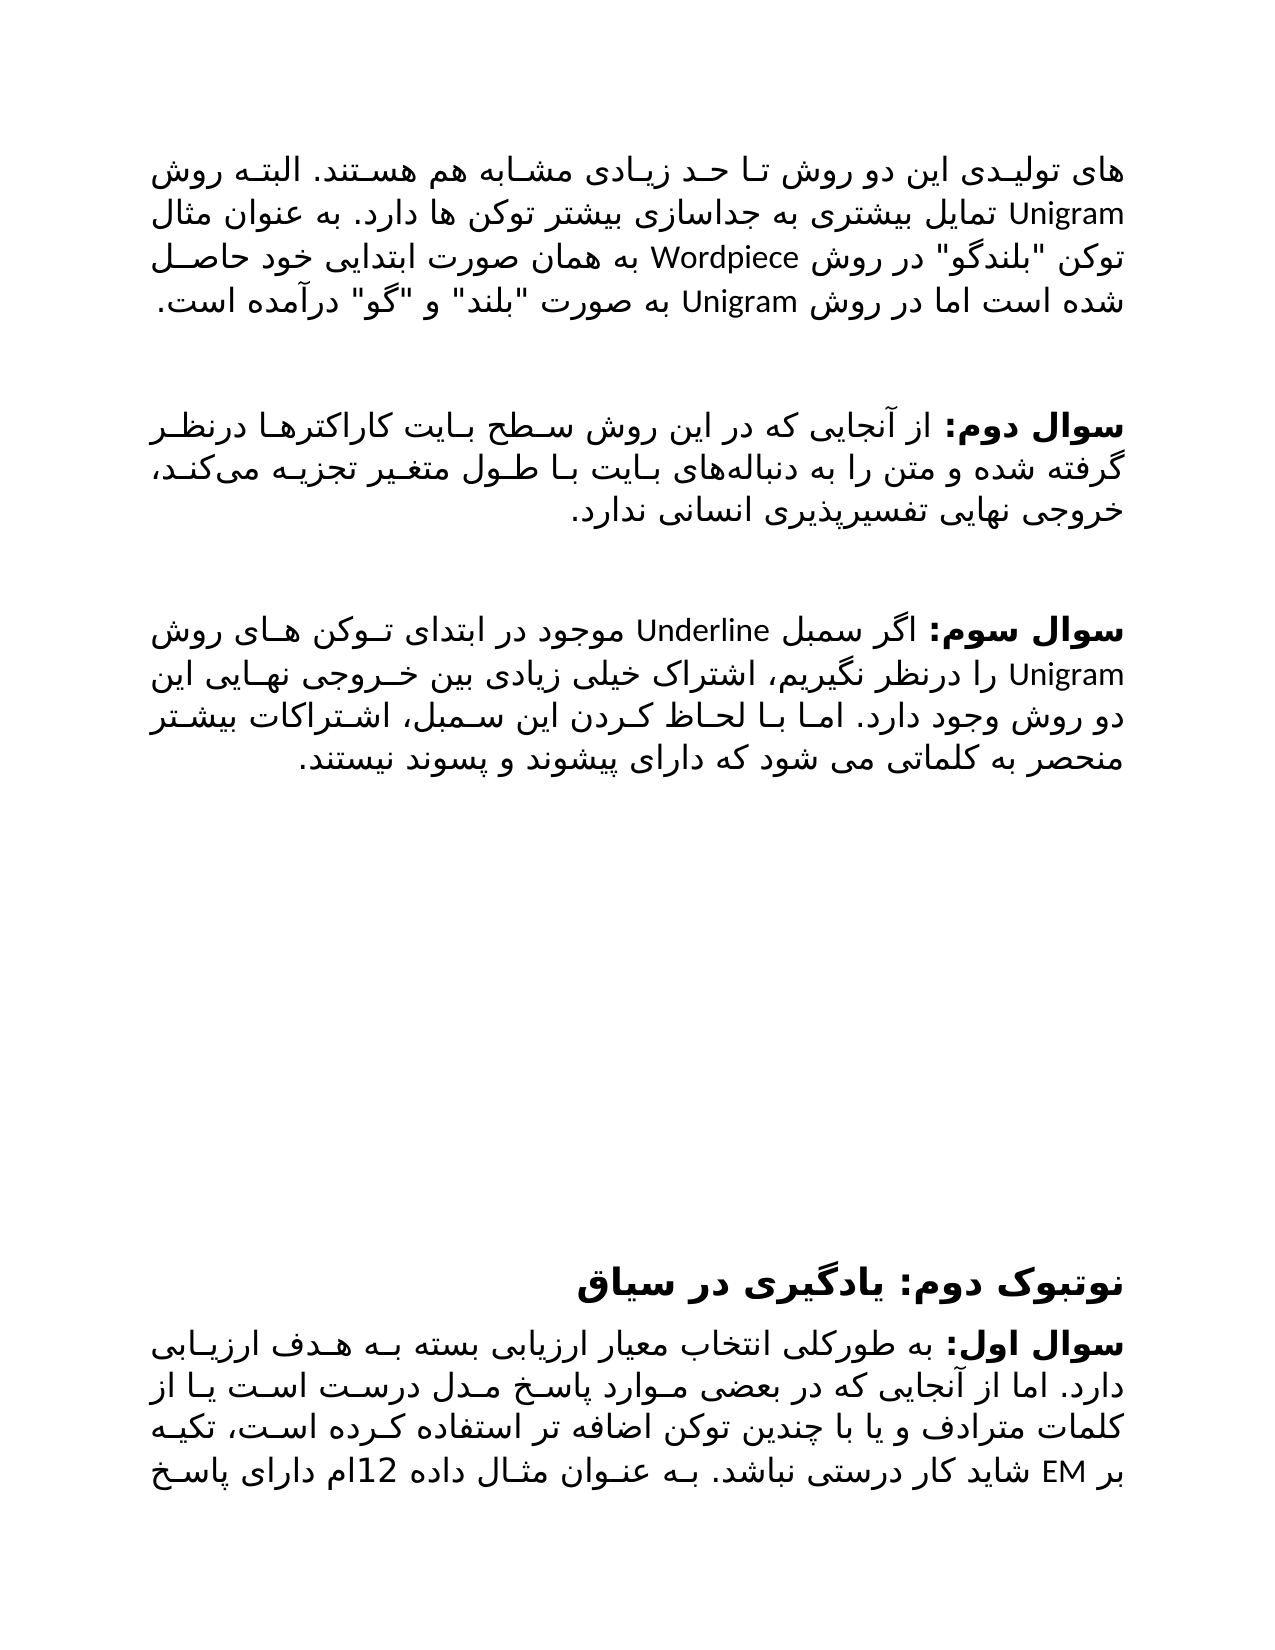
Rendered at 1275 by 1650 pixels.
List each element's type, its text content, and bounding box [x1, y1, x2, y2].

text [150, 150, 1125, 320]
text سوال دوم: از آنجایی که در این روش سطح بایت کاراکترها درنظر گرفته شده و متن را به دنباله‌های بایت با طول متغیر تجزیه می‌کند، خروجی نهایی تفسیرپذیری انسانی ندارد. [150, 406, 1125, 529]
text نوتبوک دوم: یادگیری در سیاق [150, 1260, 1125, 1304]
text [150, 1324, 1125, 1491]
text سوال سوم: اگر سمبل Underline موجود در ابتدای توکن های روش Unigram را درنظر نگیریم، اشتراک خیلی زیادی بین خروجی نهایی این دو روش وجود دارد. اما با لحاظ کردن این سمبل، اشتراکات بیشتر منحصر به کلماتی می شود که دارای پیشوند و پسوند نیستند. [150, 609, 1125, 778]
